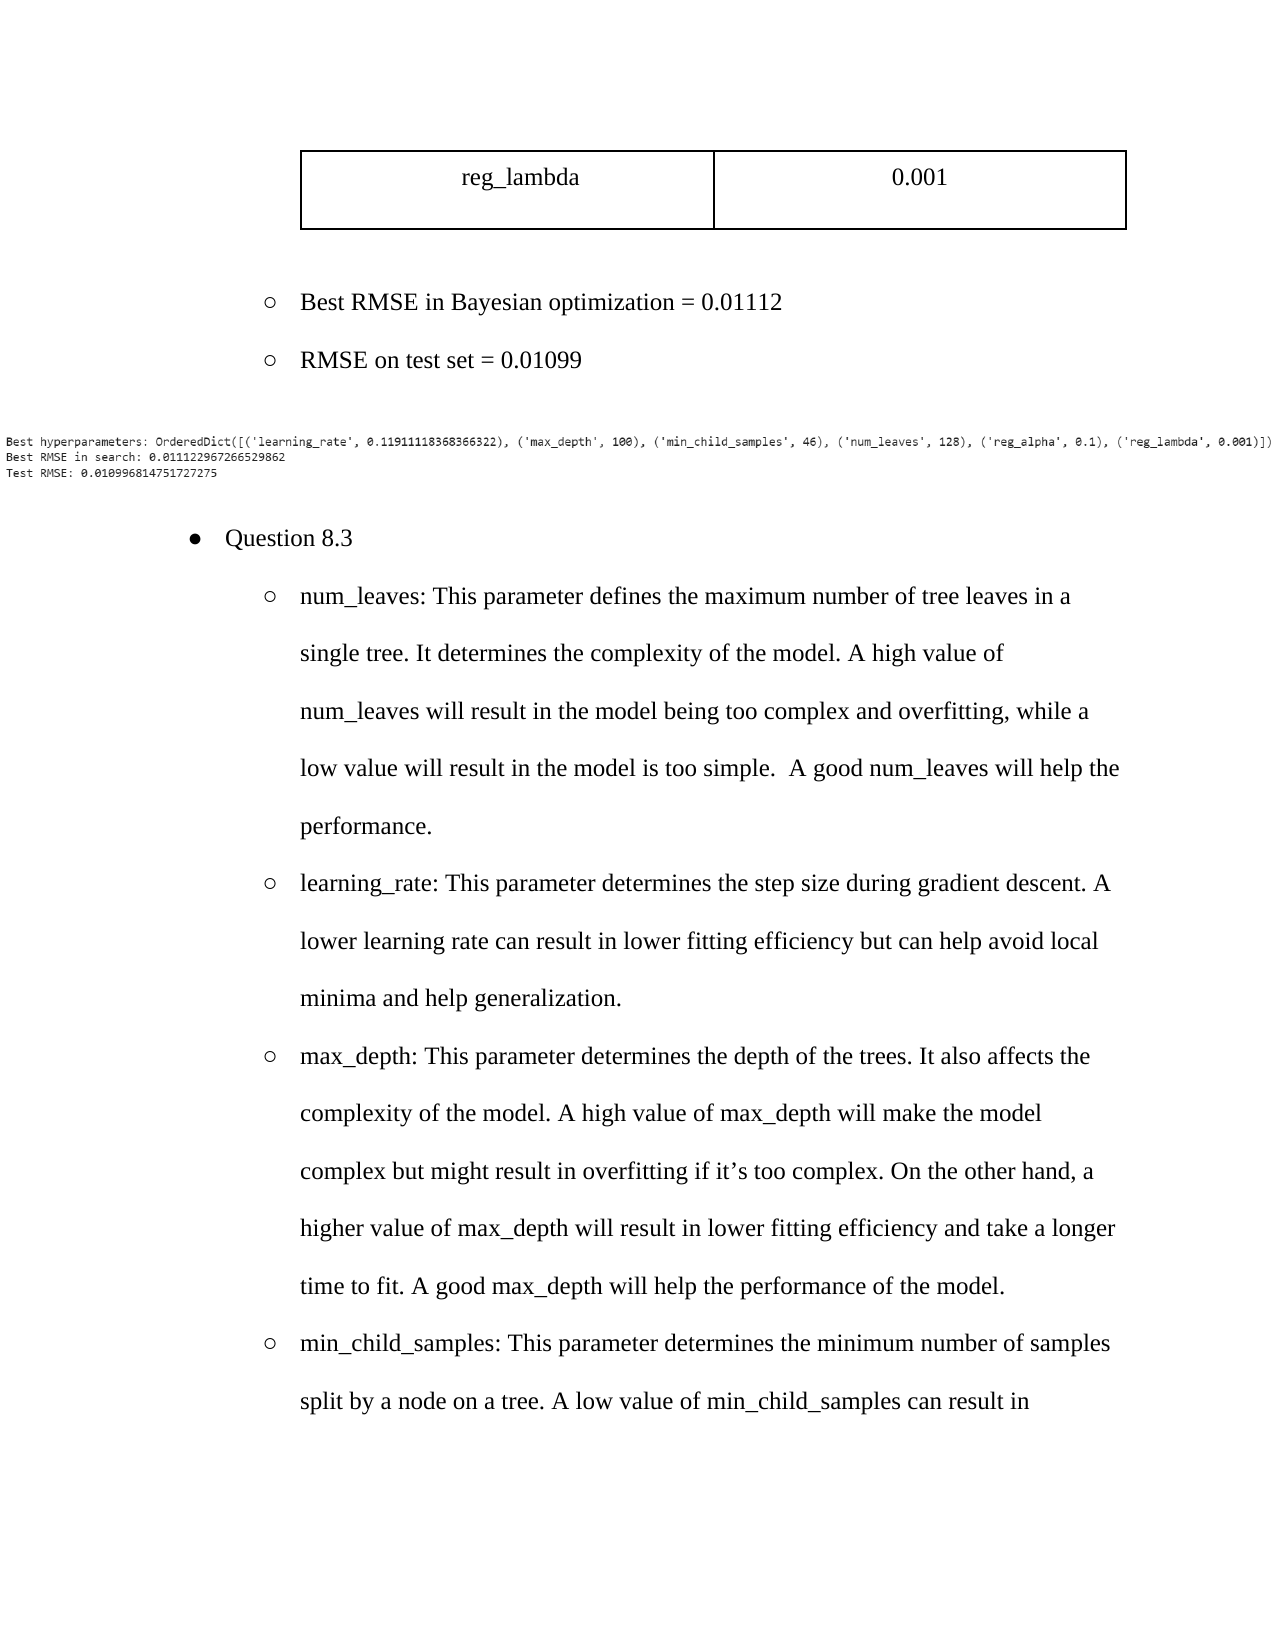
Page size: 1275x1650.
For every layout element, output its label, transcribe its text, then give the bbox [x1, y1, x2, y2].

table_cell reg_lambda [302, 152, 713, 228]
list learning_rate: This parameter determines the step size during gradient descent. A lower learning rate can result in lower fitting efficiency but can help avoid local minima and help generalization. [262, 868, 1125, 1012]
table_cell 0.001 [715, 152, 1125, 228]
picture [0, 432, 1275, 496]
list Best RMSE in Bayesian optimization = 0.01112 [262, 287, 1125, 316]
list num_leaves: This parameter defines the maximum number of tree leaves in a single tree. It determines the complexity of the model. A high value of num_leaves will result in the model being too complex and overfitting, while a low value will result in the model is too simple. A good num_leaves will help the performance. [262, 581, 1125, 839]
list RMSE on test set = 0.01099 [262, 345, 1125, 374]
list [262, 1328, 1125, 1414]
list max_depth: This parameter determines the depth of the trees. It also affects the complexity of the model. A high value of max_depth will make the model complex but might result in overfitting if it’s too complex. On the other hand, a higher value of max_depth will result in lower fitting efficiency and take a longer time to fit. A good max_depth will help the performance of the model. [262, 1041, 1125, 1299]
list Question 8.3 [187, 523, 1125, 552]
